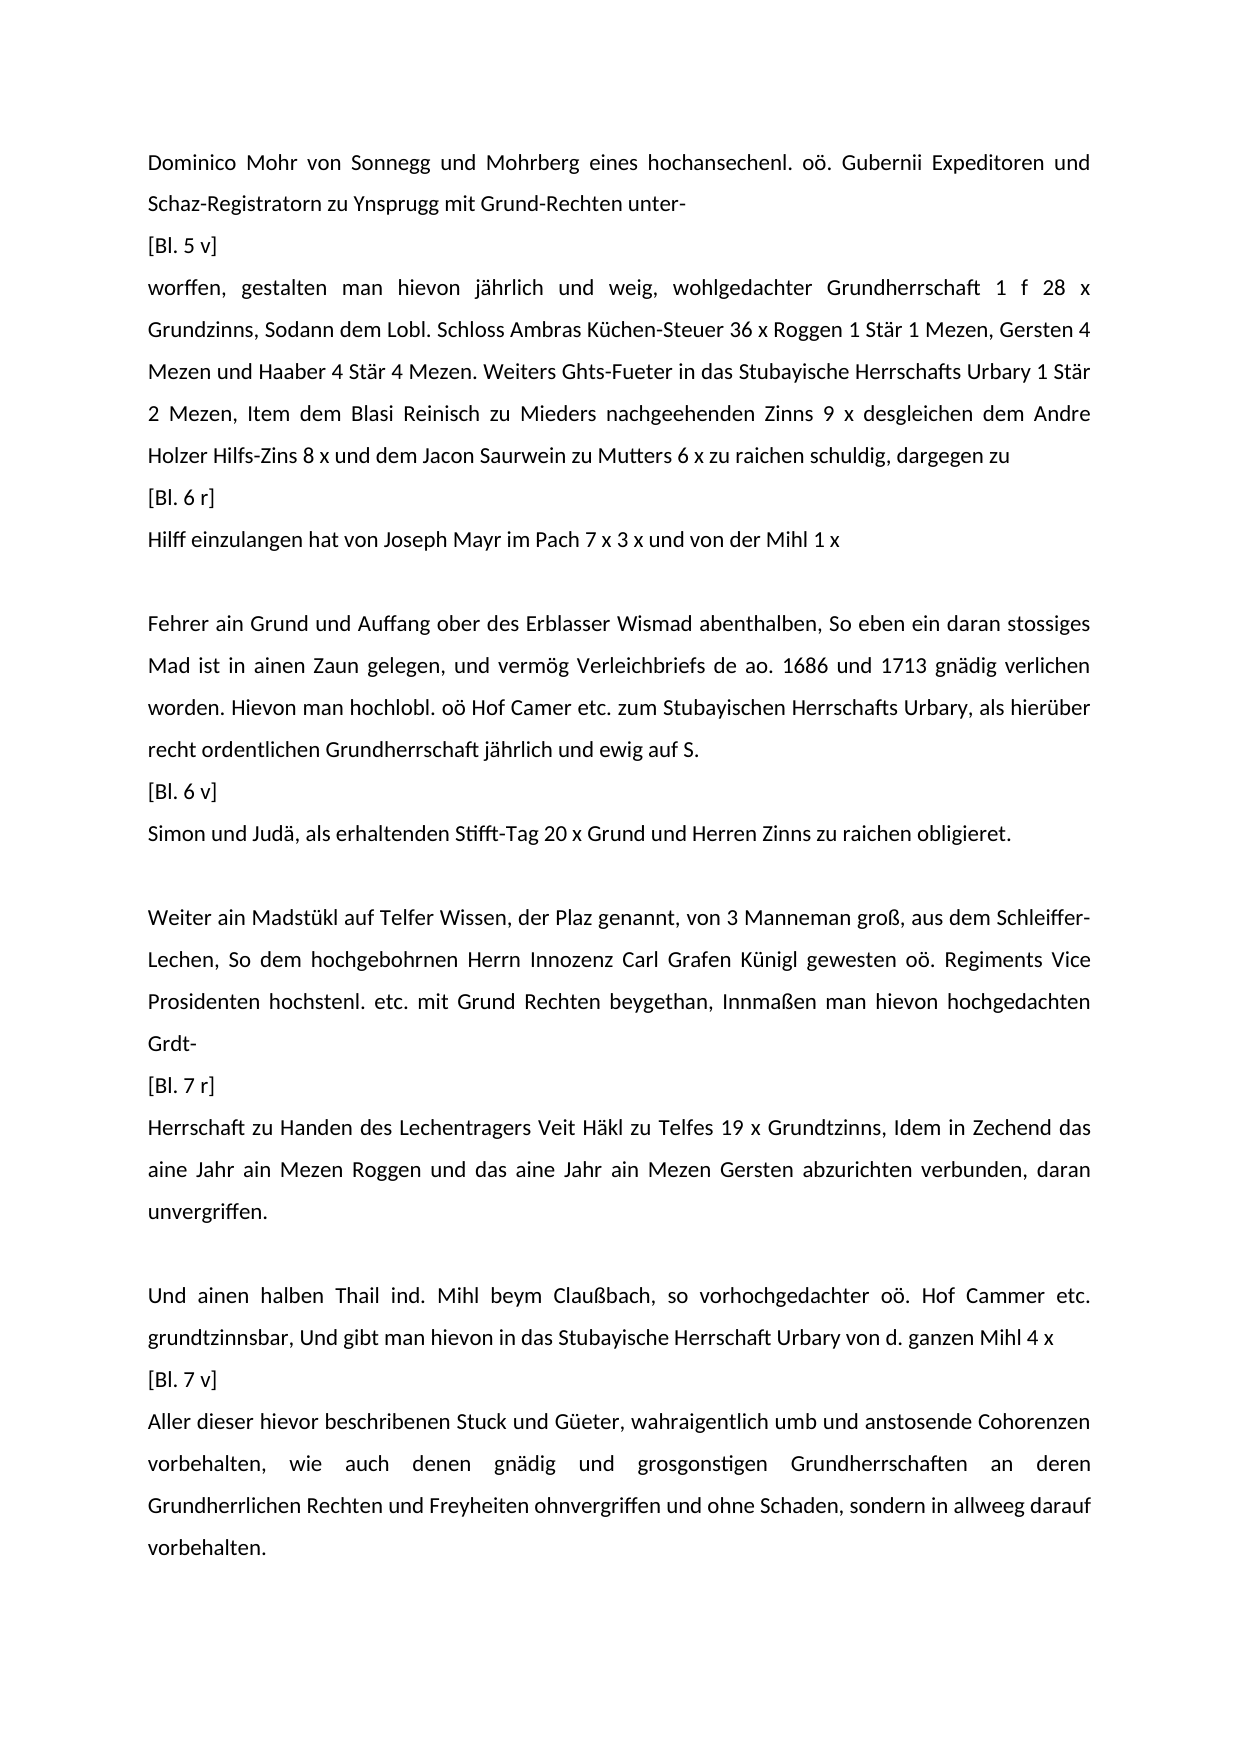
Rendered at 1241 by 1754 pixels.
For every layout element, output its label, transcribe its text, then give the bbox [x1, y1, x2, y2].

text Fehrer ain Grund und Auffang ober des Erblasser Wismad abenthalben, So eben ein daran stossiges Mad ist in ainen Zaun gelegen, und vermög Verleichbriefs de ao. 1686 und 1713 gnädig verlichen worden. Hievon man hochlobl. oö Hof Camer etc. zum Stubayischen Herrschafts Urbary, als hierüber recht ordentlichen Grundherrschaft jährlich und ewig auf S. [148, 609, 1093, 763]
text Und ainen halben Thail ind. Mihl beym Claußbach, so vorhochgedachter oö. Hof Cammer etc. grundtzinnsbar, Und gibt man hievon in das Stubayische Herrschaft Urbary von d. ganzen Mihl 4 x [148, 1281, 1093, 1351]
text [Bl. 5 v] [148, 232, 1093, 259]
text [Bl. 6 r] [148, 483, 1093, 511]
text [Bl. 7 v] [148, 1365, 1093, 1393]
text [Bl. 6 v] [148, 777, 1093, 805]
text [148, 148, 1093, 218]
text Herrschaft zu Handen des Lechentragers Veit Häkl zu Telfes 19 x Grundtzinns, Idem in Zechend das aine Jahr ain Mezen Roggen und das aine Jahr ain Mezen Gersten abzurichten verbunden, daran unvergriffen. [148, 1113, 1093, 1225]
text [Bl. 7 r] [148, 1071, 1093, 1099]
text Hilff einzulangen hat von Joseph Mayr im Pach 7 x 3 x und von der Mihl 1 x [148, 525, 1093, 553]
text Simon und Judä, als erhaltenden Stifft-Tag 20 x Grund und Herren Zinns zu raichen obligieret. [148, 819, 1093, 847]
text Aller dieser hievor beschribenen Stuck und Güeter, wahraigentlich umb und anstosende Cohorenzen vorbehalten, wie auch denen gnädig und grosgonstigen Grundherrschaften an deren Grundherrlichen Rechten und Freyheiten ohnvergriffen und ohne Schaden, sondern in allweeg darauf vorbehalten. [148, 1407, 1093, 1561]
text Weiter ain Madstükl auf Telfer Wissen, der Plaz genannt, von 3 Manneman groß, aus dem Schleiffer-Lechen, So dem hochgebohrnen Herrn Innozenz Carl Grafen Künigl gewesten oö. Regiments Vice Prosidenten hochstenl. etc. mit Grund Rechten beygethan, Innmaßen man hievon hochgedachten Grdt- [148, 903, 1093, 1057]
text worffen, gestalten man hievon jährlich und weig, wohlgedachter Grundherrschaft 1 f 28 x Grundzinns, Sodann dem Lobl. Schloss Ambras Küchen-Steuer 36 x Roggen 1 Stär 1 Mezen, Gersten 4 Mezen und Haaber 4 Stär 4 Mezen. Weiters Ghts-Fueter in das Stubayische Herrschafts Urbary 1 Stär 2 Mezen, Item dem Blasi Reinisch zu Mieders nachgeehenden Zinns 9 x desgleichen dem Andre Holzer Hilfs-Zins 8 x und dem Jacon Saurwein zu Mutters 6 x zu raichen schuldig, dargegen zu [148, 273, 1093, 469]
